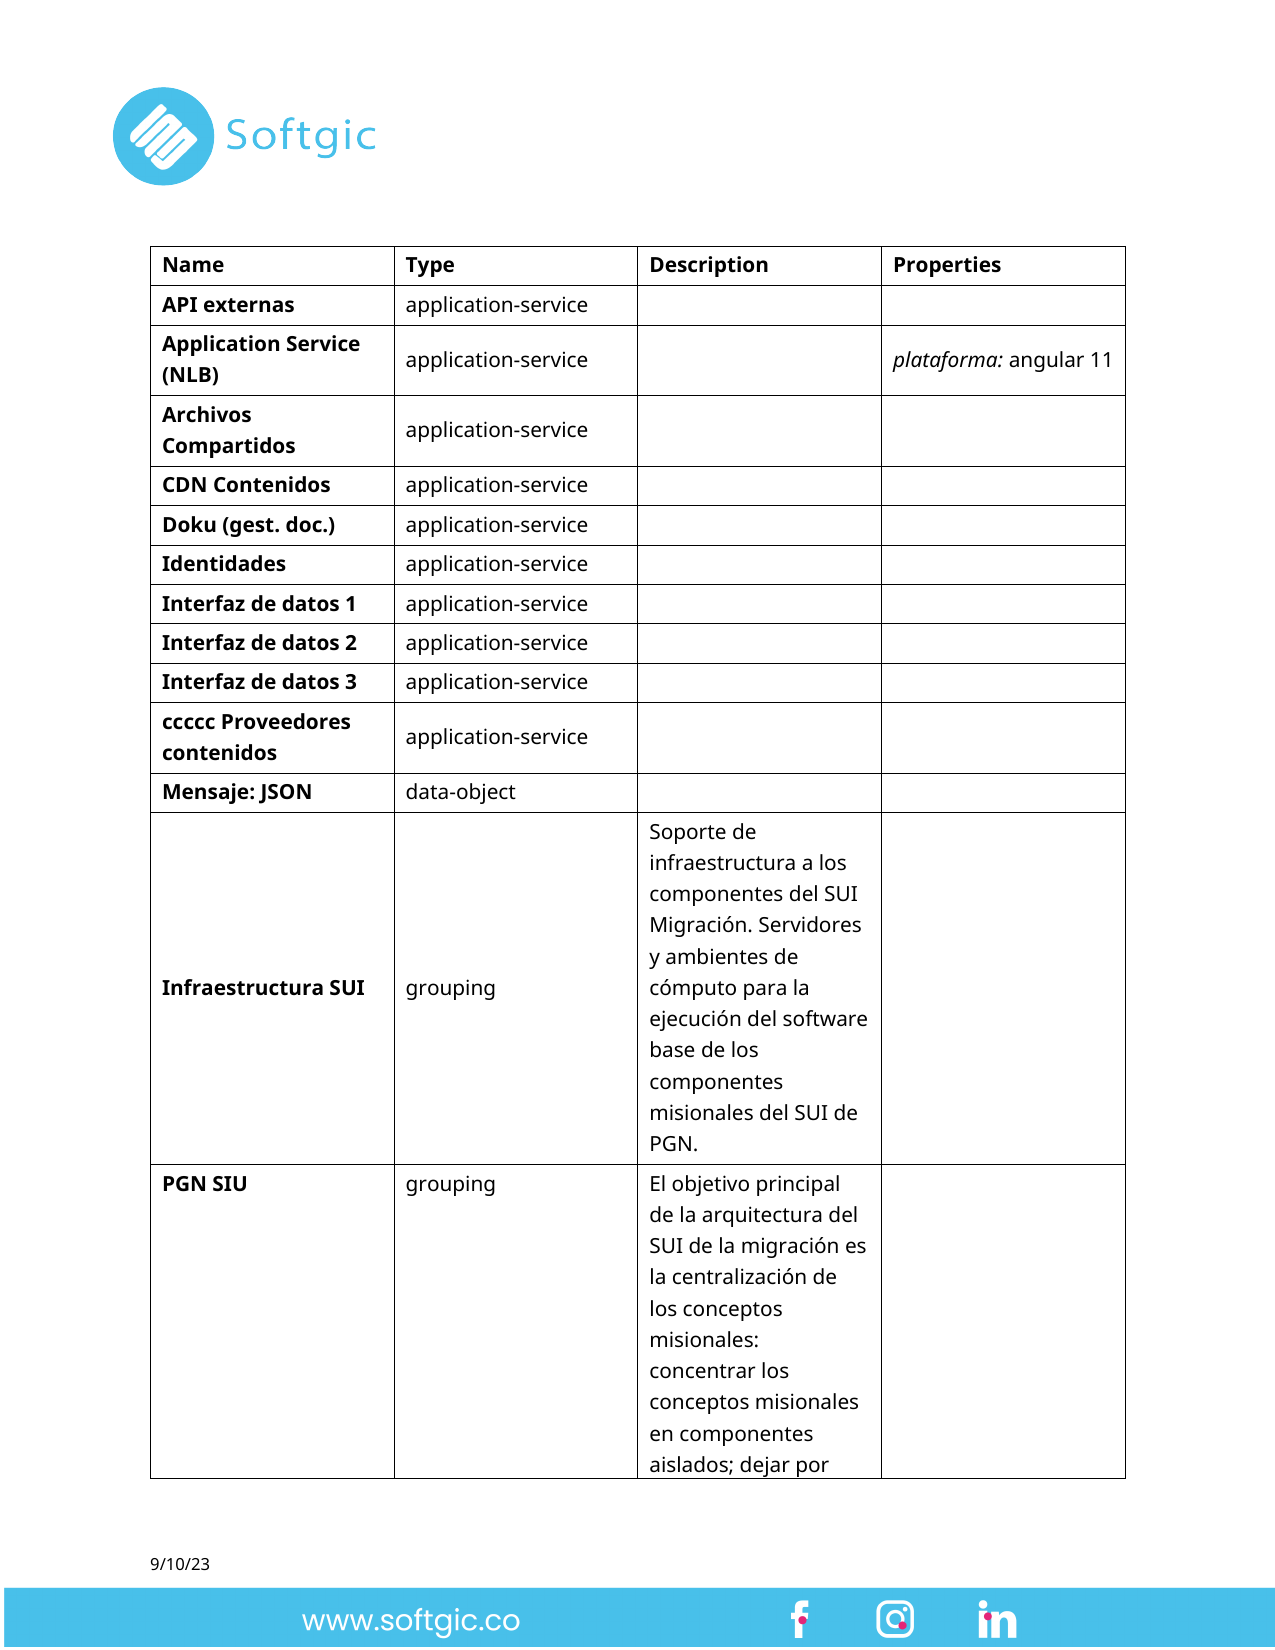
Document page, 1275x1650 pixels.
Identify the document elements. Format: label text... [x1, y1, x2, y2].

table_cell Archivos Compartidos [151, 396, 394, 466]
table_cell grouping [395, 1165, 637, 1478]
table_cell [638, 467, 881, 505]
table_cell [882, 396, 1125, 466]
table_cell [638, 396, 881, 466]
table_cell [882, 813, 1125, 1164]
table_cell [638, 326, 881, 395]
table_cell application-service [395, 546, 637, 584]
table_cell [882, 506, 1125, 544]
table_cell [882, 467, 1125, 505]
table_cell application-service [395, 585, 637, 623]
table_header Type [395, 247, 637, 285]
table_cell [882, 1165, 1125, 1478]
table_cell [638, 664, 881, 702]
table_cell [638, 624, 881, 663]
table_cell application-service [395, 326, 637, 395]
table_cell data-object [395, 774, 637, 812]
table_header Description [638, 247, 881, 285]
table_cell [882, 703, 1125, 773]
picture [4, 0, 1275, 1647]
table_cell application-service [395, 506, 637, 544]
table_cell Mensaje: JSON [151, 774, 394, 812]
table_cell plataforma: angular 11 [882, 326, 1125, 395]
table_header Name [151, 247, 394, 285]
table_cell [882, 286, 1125, 324]
table_cell application-service [395, 467, 637, 505]
table_cell application-service [395, 286, 637, 324]
table_cell [638, 774, 881, 812]
table_cell [882, 664, 1125, 702]
table_cell [882, 624, 1125, 663]
table_cell PGN SIU [151, 1165, 394, 1478]
table_cell grouping [395, 813, 637, 1164]
table_cell [882, 774, 1125, 812]
table_cell [638, 703, 881, 773]
table_cell Infraestructura SUI [151, 813, 394, 1164]
table_cell [882, 546, 1125, 584]
table_cell application-service [395, 624, 637, 663]
table_header Properties [882, 247, 1125, 285]
table_cell [882, 585, 1125, 623]
table_cell application-service [395, 703, 637, 773]
table_cell API externas [151, 286, 394, 324]
table_cell Soporte de infraestructura a los componentes del SUI Migración. Servidores y ambientes de cómputo para la ejecución del software base de los componentes misionales del SUI de PGN. [638, 813, 881, 1164]
table_cell ccccc Proveedores contenidos [151, 703, 394, 773]
table_cell application-service [395, 396, 637, 466]
table_cell Interfaz de datos 2 [151, 624, 394, 663]
table_cell application-service [395, 664, 637, 702]
table_cell Application Service (NLB) [151, 326, 394, 395]
table_cell Doku (gest. doc.) [151, 506, 394, 544]
table_cell [638, 286, 881, 324]
table_cell Interfaz de datos 1 [151, 585, 394, 623]
table_cell [638, 506, 881, 544]
table_cell Identidades [151, 546, 394, 584]
table_cell Interfaz de datos 3 [151, 664, 394, 702]
table_cell CDN Contenidos [151, 467, 394, 505]
table_cell [638, 585, 881, 623]
table_cell [638, 546, 881, 584]
